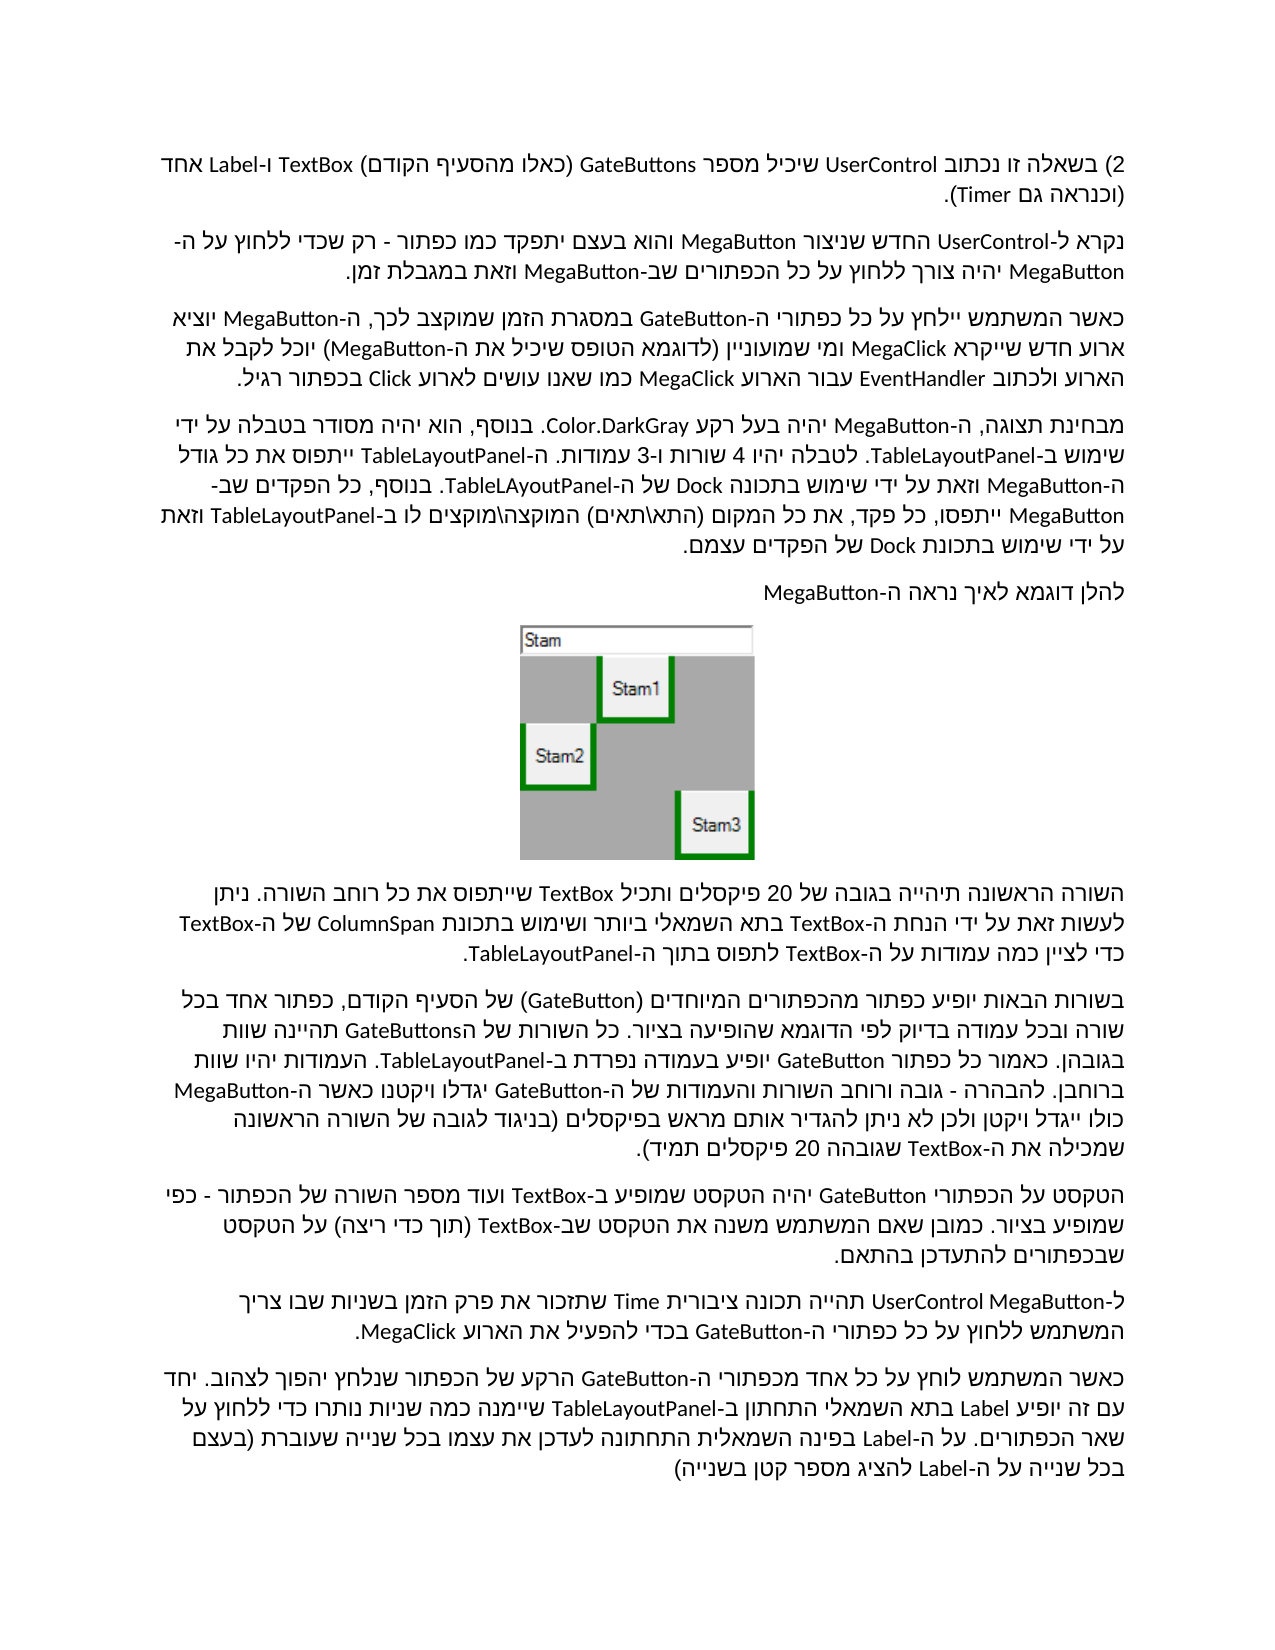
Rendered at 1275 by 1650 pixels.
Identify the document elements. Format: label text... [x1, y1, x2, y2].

text להלן דוגמא לאיך נראה ה-MegaButton [150, 578, 1125, 607]
text כאשר המשתמש לוחץ על כל אחד מכפתורי ה-GateButton הרקע של הכפתור שנלחץ יהפוך לצהוב. יחד עם זה יופיע Label בתא השמאלי התחתון ב-TableLayoutPanel שיימנה כמה שניות נותרו כדי ללחוץ על שאר הכפתורים. על ה-Label בפינה השמאלית התחתונה לעדכן את עצמו בכל שנייה שעוברת (בעצם בכל שנייה על ה-Label להציג מספר קטן בשנייה) [150, 1364, 1125, 1482]
text מבחינת תצוגה, ה-MegaButton יהיה בעל רקע Color.DarkGray. בנוסף, הוא יהיה מסודר בטבלה על ידי שימוש ב-TableLayoutPanel. לטבלה יהיו 4 שורות ו-3 עמודות. ה-TableLayoutPanel ייתפוס את כל גודל ה-MegaButton וזאת על ידי שימוש בתכונה Dock של ה-TableLAyoutPanel. בנוסף, כל הפקדים שב-MegaButton ייתפסו, כל פקד, את כל המקום (התא\תאים) המוקצה\מוקצים לו ב-TableLayoutPanel וזאת על ידי שימוש בתכונת Dock של הפקדים עצמם. [150, 411, 1125, 560]
text בשורות הבאות יופיע כפתור מהכפתורים המיוחדים (GateButton) של הסעיף הקודם, כפתור אחד בכל שורה ובכל עמודה בדיוק לפי הדוגמא שהופיעה בציור. כל השורות של הGateButtons תהיינה שוות בגובהן. כאמור כל כפתור GateButton יופיע בעמודה נפרדת ב-TableLayoutPanel. העמודות יהיו שוות ברוחבן. להבהרה - גובה ורוחב השורות והעמודות של ה-GateButton יגדלו ויקטנו כאשר ה-MegaButton כולו ייגדל ויקטן ולכן לא ניתן להגדיר אותם מראש בפיקסלים (בניגוד לגובה של השורה הראשונה שמכילה את ה-TextBox שגובהה 20 פיקסלים תמיד). [150, 986, 1125, 1163]
picture [520, 625, 755, 860]
text ל-UserControl MegaButton תהייה תכונה ציבורית Time שתזכור את פרק הזמן בשניות שבו צריך המשתמש ללחוץ על כל כפתורי ה-GateButton בכדי להפעיל את הארוע MegaClick. [150, 1287, 1125, 1345]
text השורה הראשונה תיהייה בגובה של 20 פיקסלים ותכיל TextBox שייתפוס את כל רוחב השורה. ניתן לעשות זאת על ידי הנחת ה-TextBox בתא השמאלי ביותר ושימוש בתכונת ColumnSpan של ה-TextBox כדי לציין כמה עמודות על ה-TextBox לתפוס בתוך ה-TableLayoutPanel. [150, 879, 1125, 967]
text נקרא ל-UserControl החדש שניצור MegaButton והוא בעצם יתפקד כמו כפתור - רק שכדי ללחוץ על ה-MegaButton יהיה צורך ללחוץ על כל הכפתורים שב-MegaButton וזאת במגבלת זמן. [150, 227, 1125, 285]
text 2) בשאלה זו נכתוב UserControl שיכיל מספר GateButtons (כאלו מהסעיף הקודם) TextBox ו-Label אחד (וכנראה גם Timer). [150, 150, 1125, 208]
text הטקסט על הכפתורי GateButton יהיה הטקסט שמופיע ב-TextBox ועוד מספר השורה של הכפתור - כפי שמופיע בציור. כמובן שאם המשתמש משנה את הטקסט שב-TextBox (תוך כדי ריצה) על הטקסט שבכפתורים להתעדכן בהתאם. [150, 1181, 1125, 1268]
text כאשר המשתמש יילחץ על כל כפתורי ה-GateButton במסגרת הזמן שמוקצב לכך, ה-MegaButton יוציא ארוע חדש שייקרא MegaClick ומי שמועוניין (לדוגמא הטופס שיכיל את ה-MegaButton) יוכל לקבל את הארוע ולכתוב EventHandler עבור הארוע MegaClick כמו שאנו עושים לארוע Click בכפתור רגיל. [150, 304, 1125, 392]
